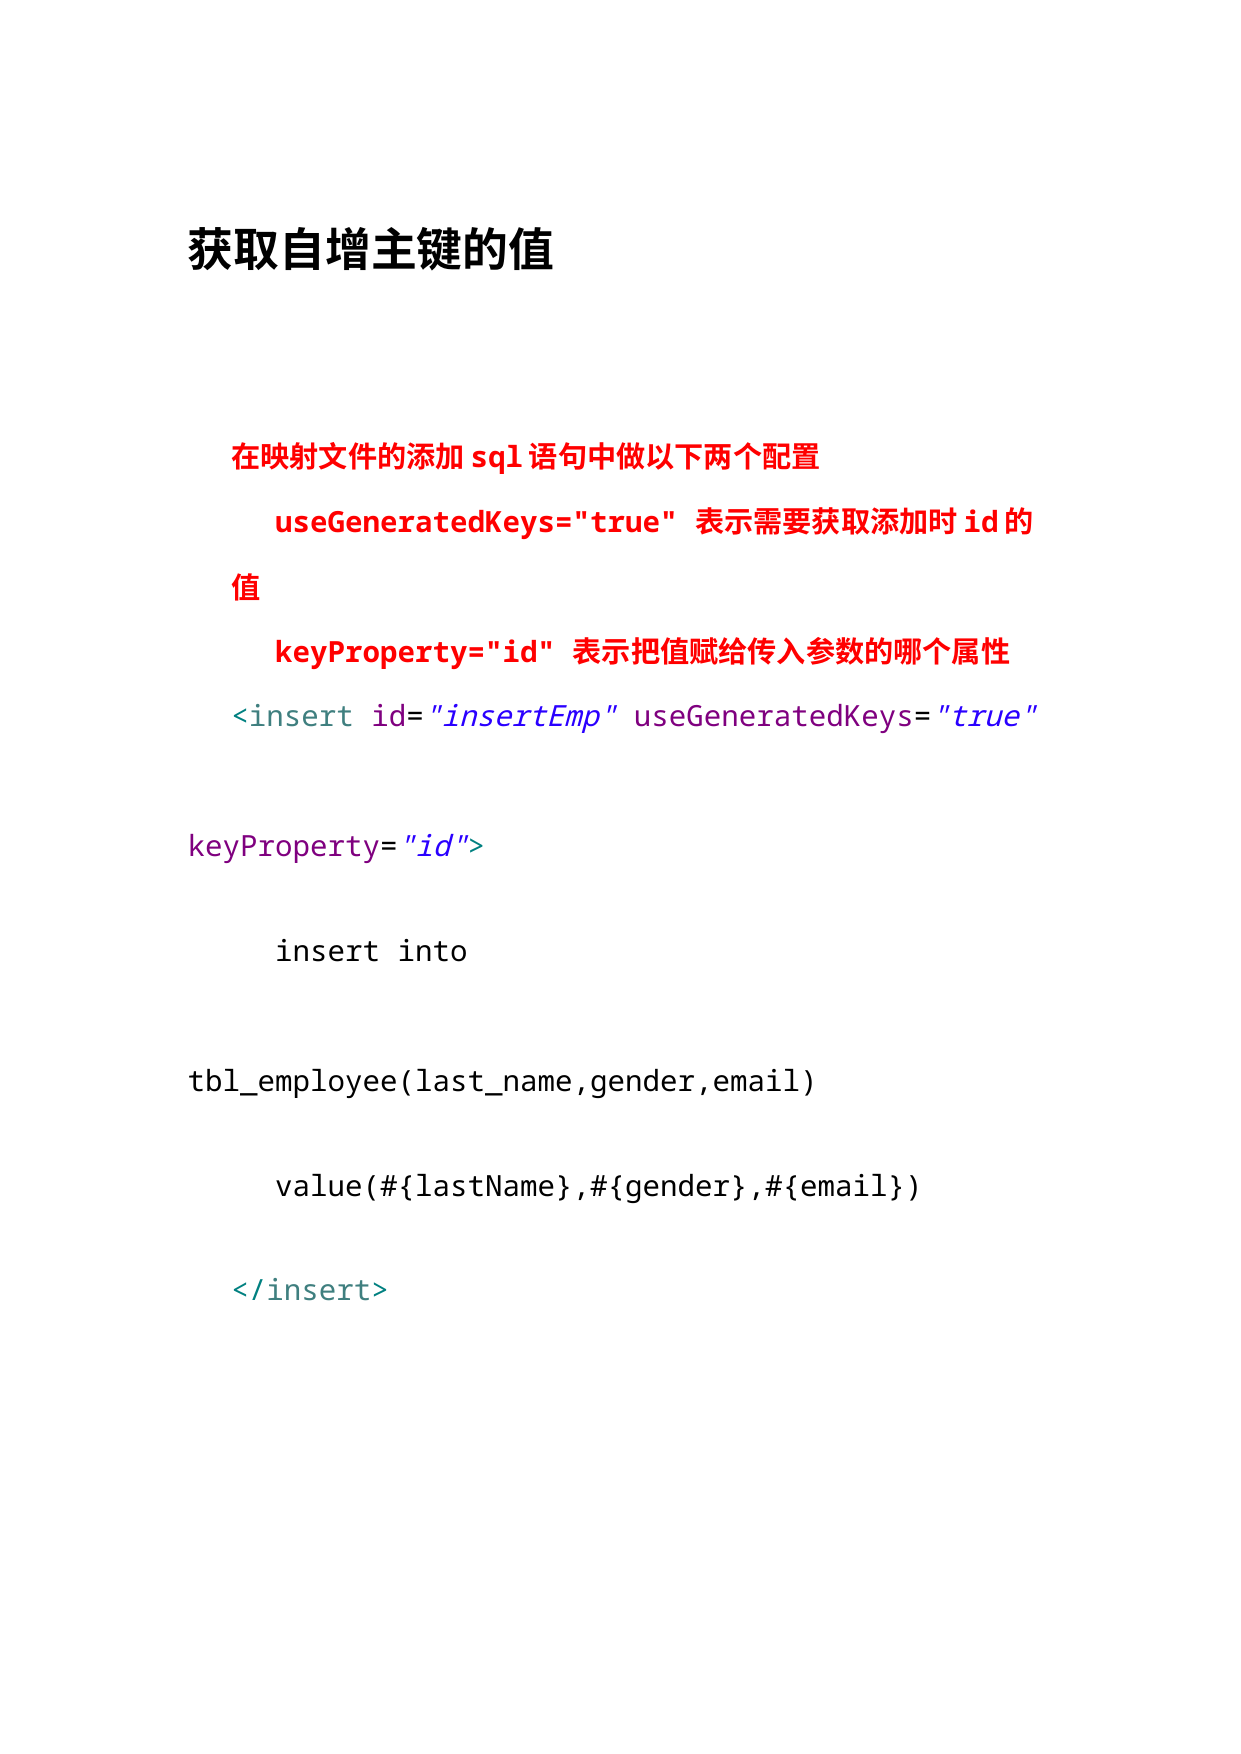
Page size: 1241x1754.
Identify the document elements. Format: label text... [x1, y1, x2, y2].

text value(#{lastName},#{gender},#{email}) [187, 1152, 1053, 1217]
text <insert id="insertEmp" useGeneratedKeys="true" keyProperty="id"> [187, 683, 1053, 878]
text 在映射文件的添加sql语句中做以下两个配置 [231, 423, 1053, 488]
text insert into tbl_employee(last_name,gender,email) [187, 917, 1053, 1112]
text </insert> [187, 1257, 1053, 1322]
text useGeneratedKeys="true" 表示需要获取添加时id的值 [231, 488, 1053, 618]
subtitle 获取自增主键的值 [187, 197, 1053, 295]
text keyProperty="id" 表示把值赋给传入参数的哪个属性 [187, 618, 1053, 683]
